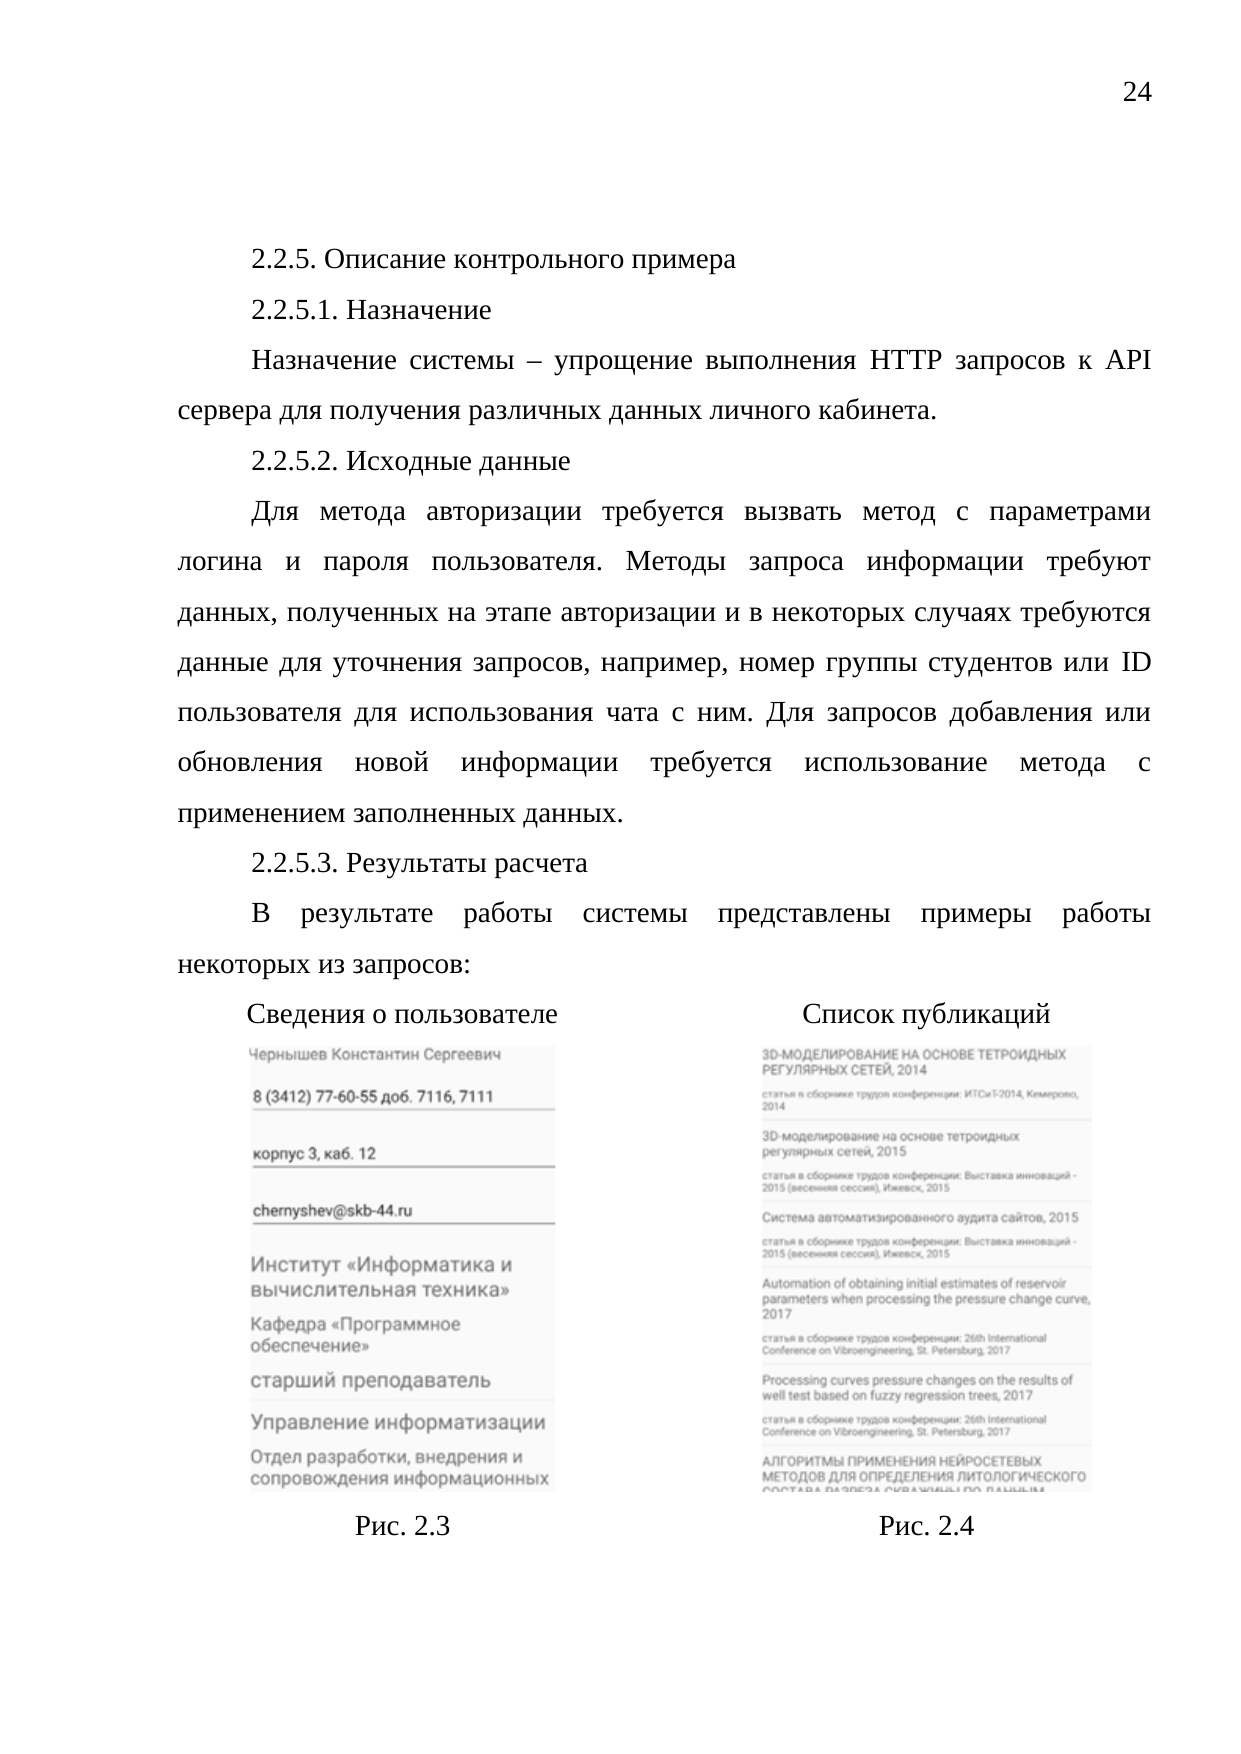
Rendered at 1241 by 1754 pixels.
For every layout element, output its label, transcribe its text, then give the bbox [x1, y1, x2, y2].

subtitle 2.2.5.3. Результаты расчета [177, 845, 1152, 879]
text В результате работы системы представлены примеры работы некоторых из запросов: [177, 896, 1152, 979]
subtitle 2.2.5. Описание контрольного примера [177, 241, 1152, 275]
text Рис. 2.3 [177, 1508, 627, 1542]
text Рис. 2.4 [701, 1508, 1152, 1542]
text Для метода авторизации требуется вызвать метод с параметрами логина и пароля пользователя. Методы запроса информации требуют данных, полученных на этапе авторизации и в некоторых случаях требуются данные для уточнения запросов, например, номер группы студентов или ID пользователя для использования чата с ним. Для запросов добавления или обновления новой информации требуется использование метода с применением заполненных данных. [177, 493, 1152, 828]
text Сведения о пользователе [177, 996, 627, 1030]
subtitle 2.2.5.2. Исходные данные [177, 443, 1152, 476]
text Список публикаций [701, 996, 1152, 1030]
subtitle 2.2.5.1. Назначение [177, 292, 1152, 325]
picture [761, 1046, 1092, 1492]
picture [249, 1046, 556, 1492]
text Назначение системы – упрощение выполнения HTTP запросов к API сервера для получения различных данных личного кабинета. [177, 342, 1152, 426]
